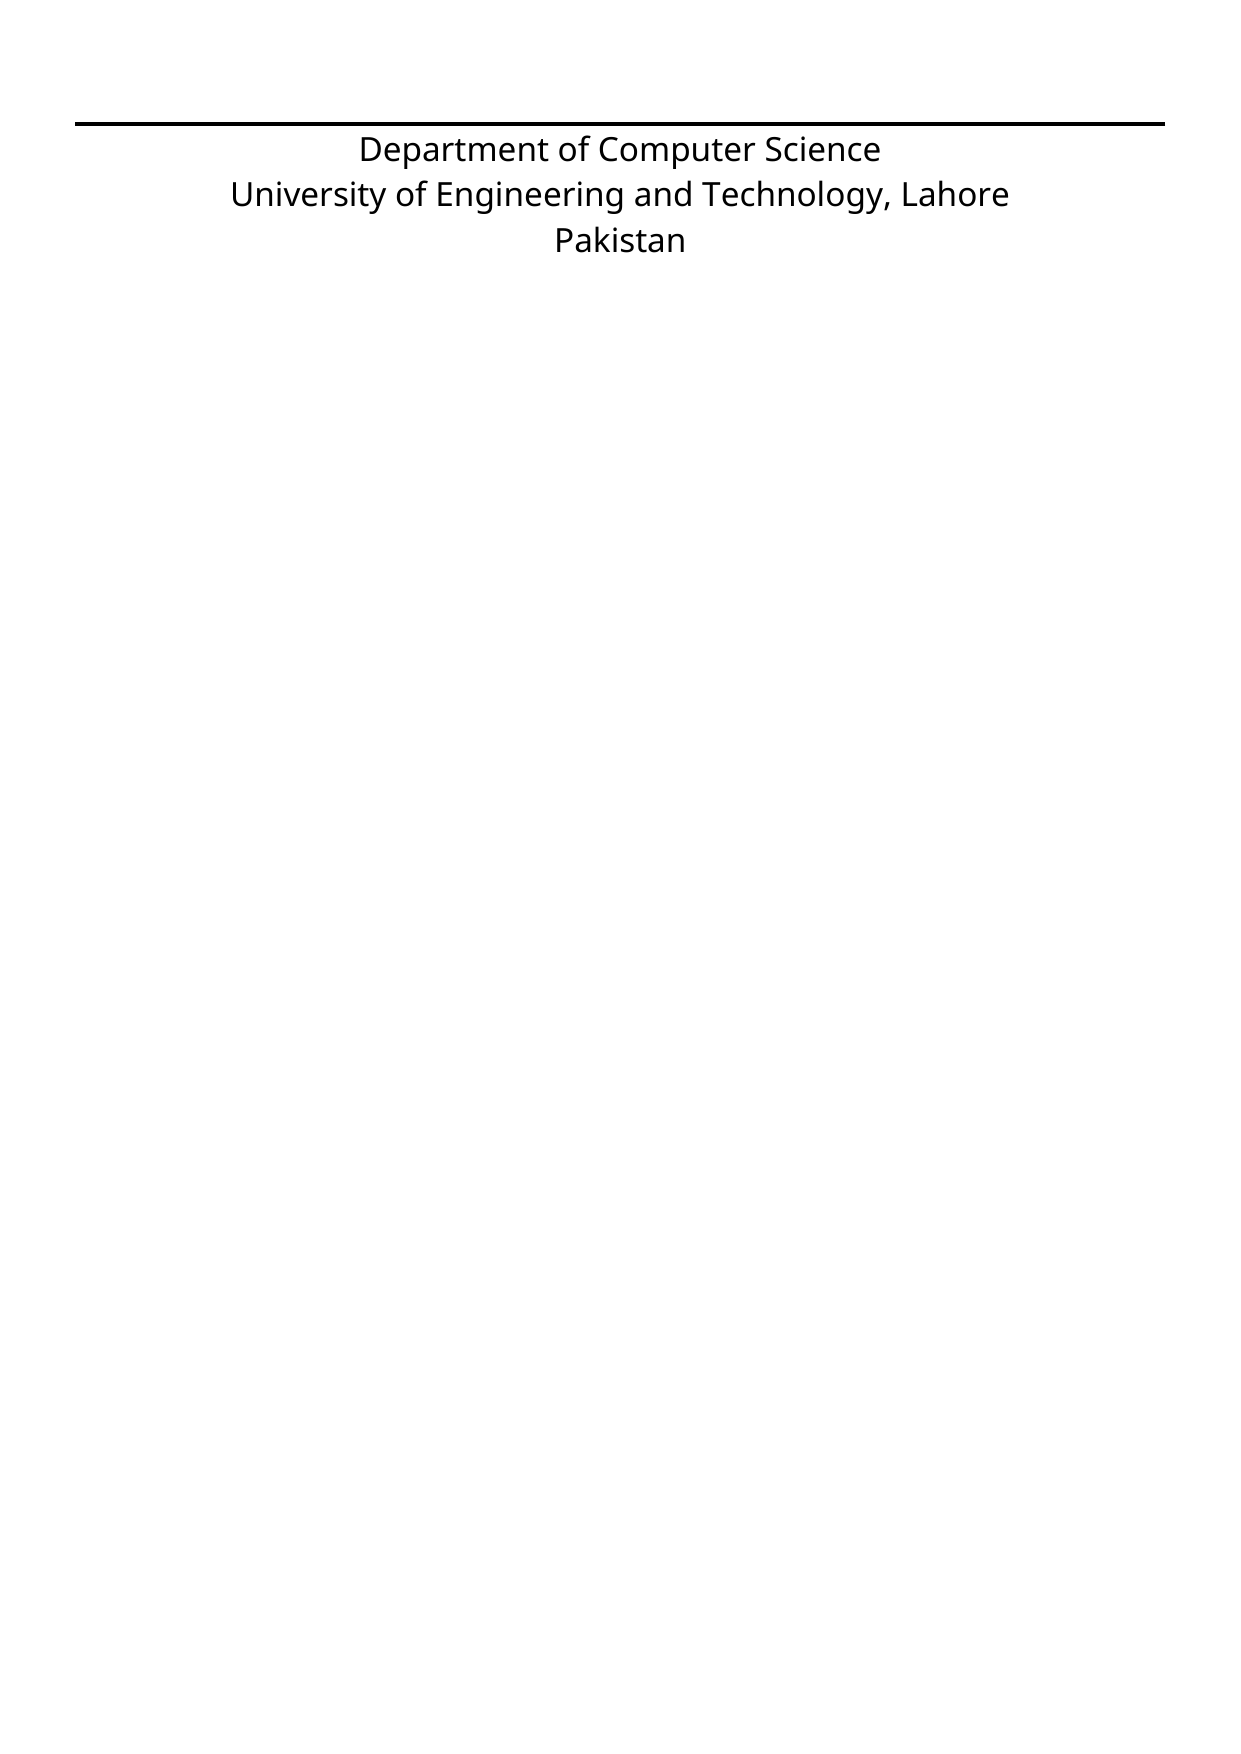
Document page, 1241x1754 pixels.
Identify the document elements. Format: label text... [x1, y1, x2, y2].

text Pakistan [75, 216, 1165, 262]
text University of Engineering and Technology, Lahore [75, 171, 1165, 216]
text Department of Computer Science [75, 126, 1165, 171]
